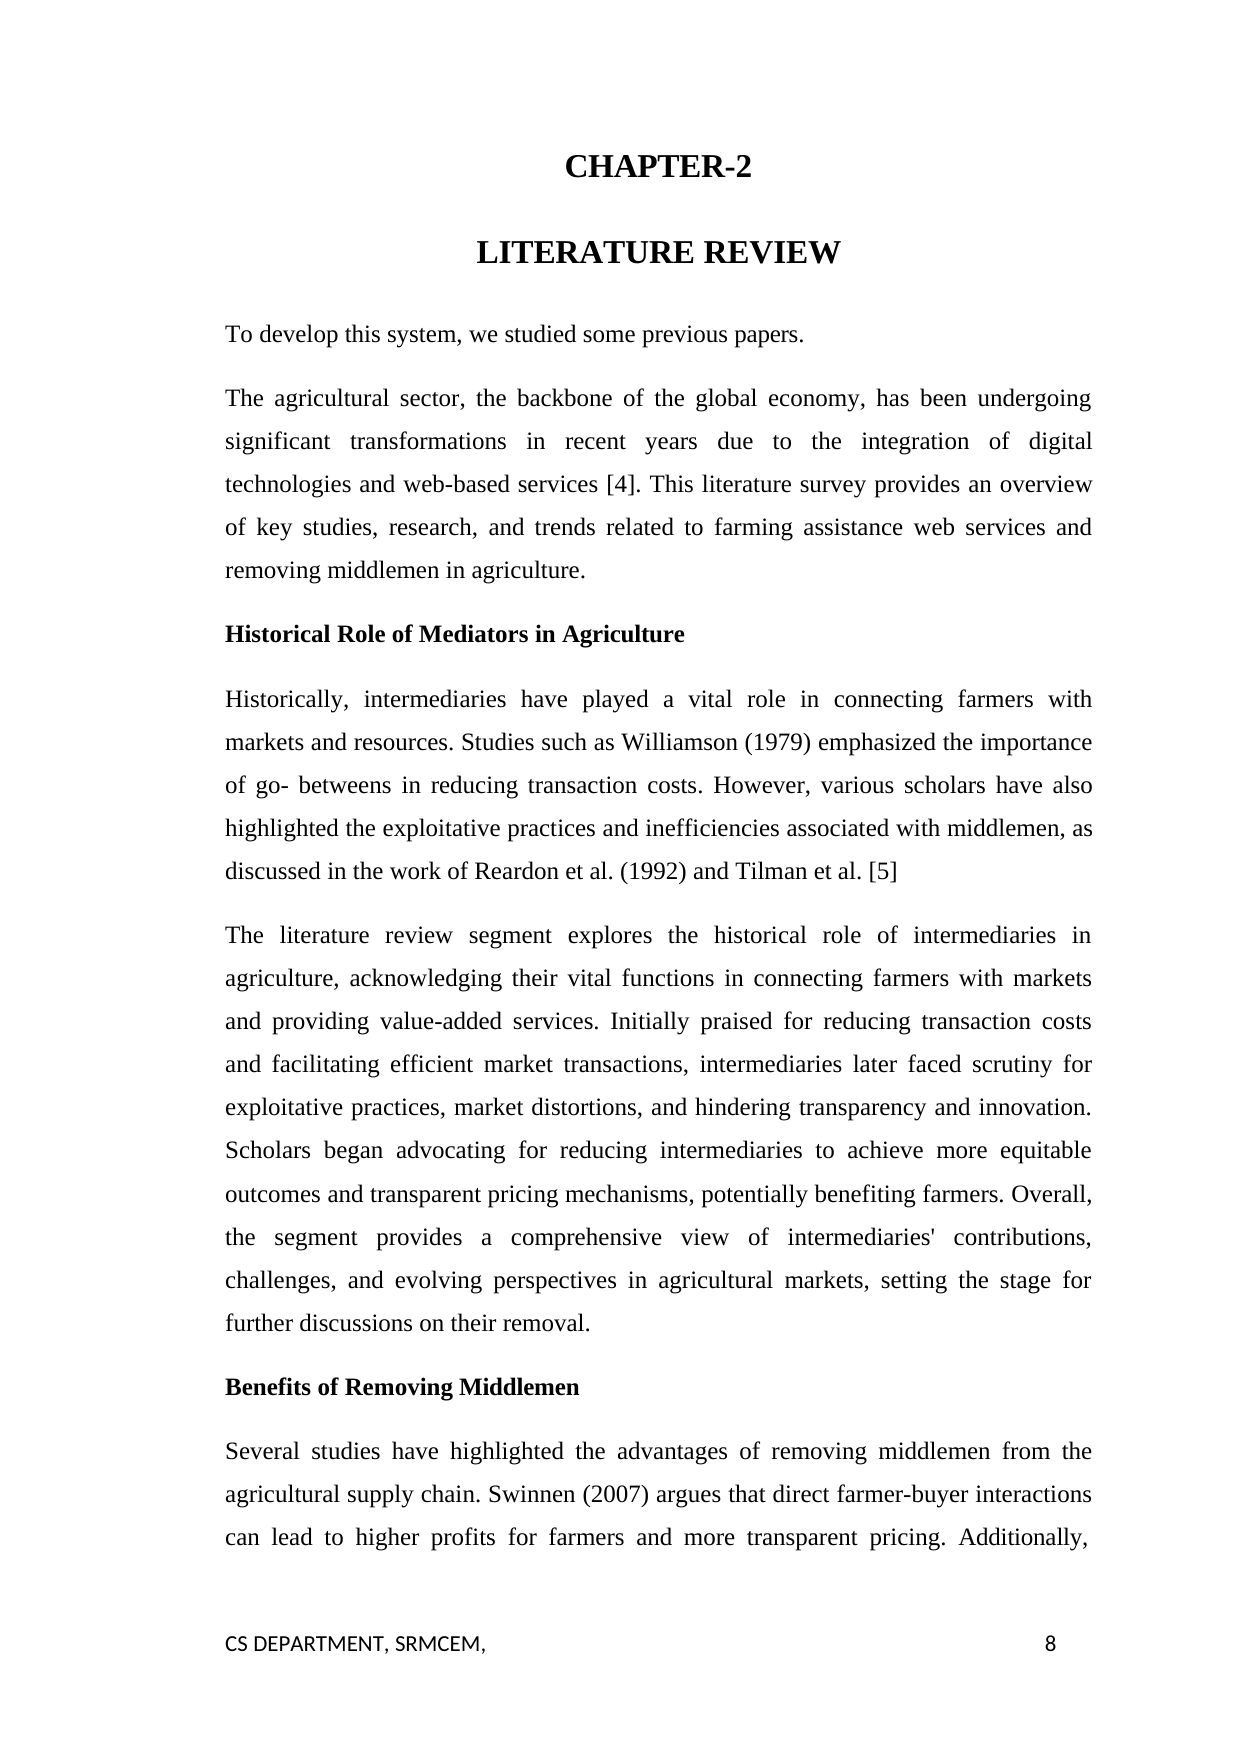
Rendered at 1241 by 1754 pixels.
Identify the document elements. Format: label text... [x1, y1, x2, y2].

text The agricultural sector, the backbone of the global economy, has been undergoing significant transformations in recent years due to the integration of digital technologies and web-based services [4]. This literature survey provides an overview of key studies, research, and trends related to farming assistance web services and removing middlemen in agriculture. [225, 383, 1093, 584]
text The literature review segment explores the historical role of intermediaries in agriculture, acknowledging their vital functions in connecting farmers with markets and providing value-added services. Initially praised for reducing transaction costs and facilitating efficient market transactions, intermediaries later faced scrutiny for exploitative practices, market distortions, and hindering transparency and innovation. Scholars began advocating for reducing intermediaries to achieve more equitable outcomes and transparent pricing mechanisms, potentially benefiting farmers. Overall, the segment provides a comprehensive view of intermediaries' contributions, challenges, and evolving perspectives in agricultural markets, setting the stage for further discussions on their removal. [225, 920, 1093, 1337]
subtitle CHAPTER-2 [219, 146, 1098, 184]
subtitle Historical Role of Mediators in Agriculture [225, 619, 1151, 648]
text Historically, intermediaries have played a vital role in connecting farmers with markets and resources. Studies such as Williamson (1979) emphasized the importance of go- betweens in reducing transaction costs. However, various scholars have also highlighted the exploitative practices and inefficiencies associated with middlemen, as discussed in the work of Reardon et al. (1992) and Tilman et al. [5] [225, 684, 1093, 885]
subtitle Benefits of Removing Middlemen [225, 1372, 1151, 1401]
text To develop this system, we studied some previous papers. [225, 319, 1151, 348]
text Several studies have highlighted the advantages of removing middlemen from the agricultural supply chain. Swinnen (2007) argues that direct farmer-buyer interactions can lead to higher profits for farmers and more transparent pricing. Additionally, [225, 1436, 1093, 1551]
text LITERATURE REVIEW [219, 232, 1098, 271]
